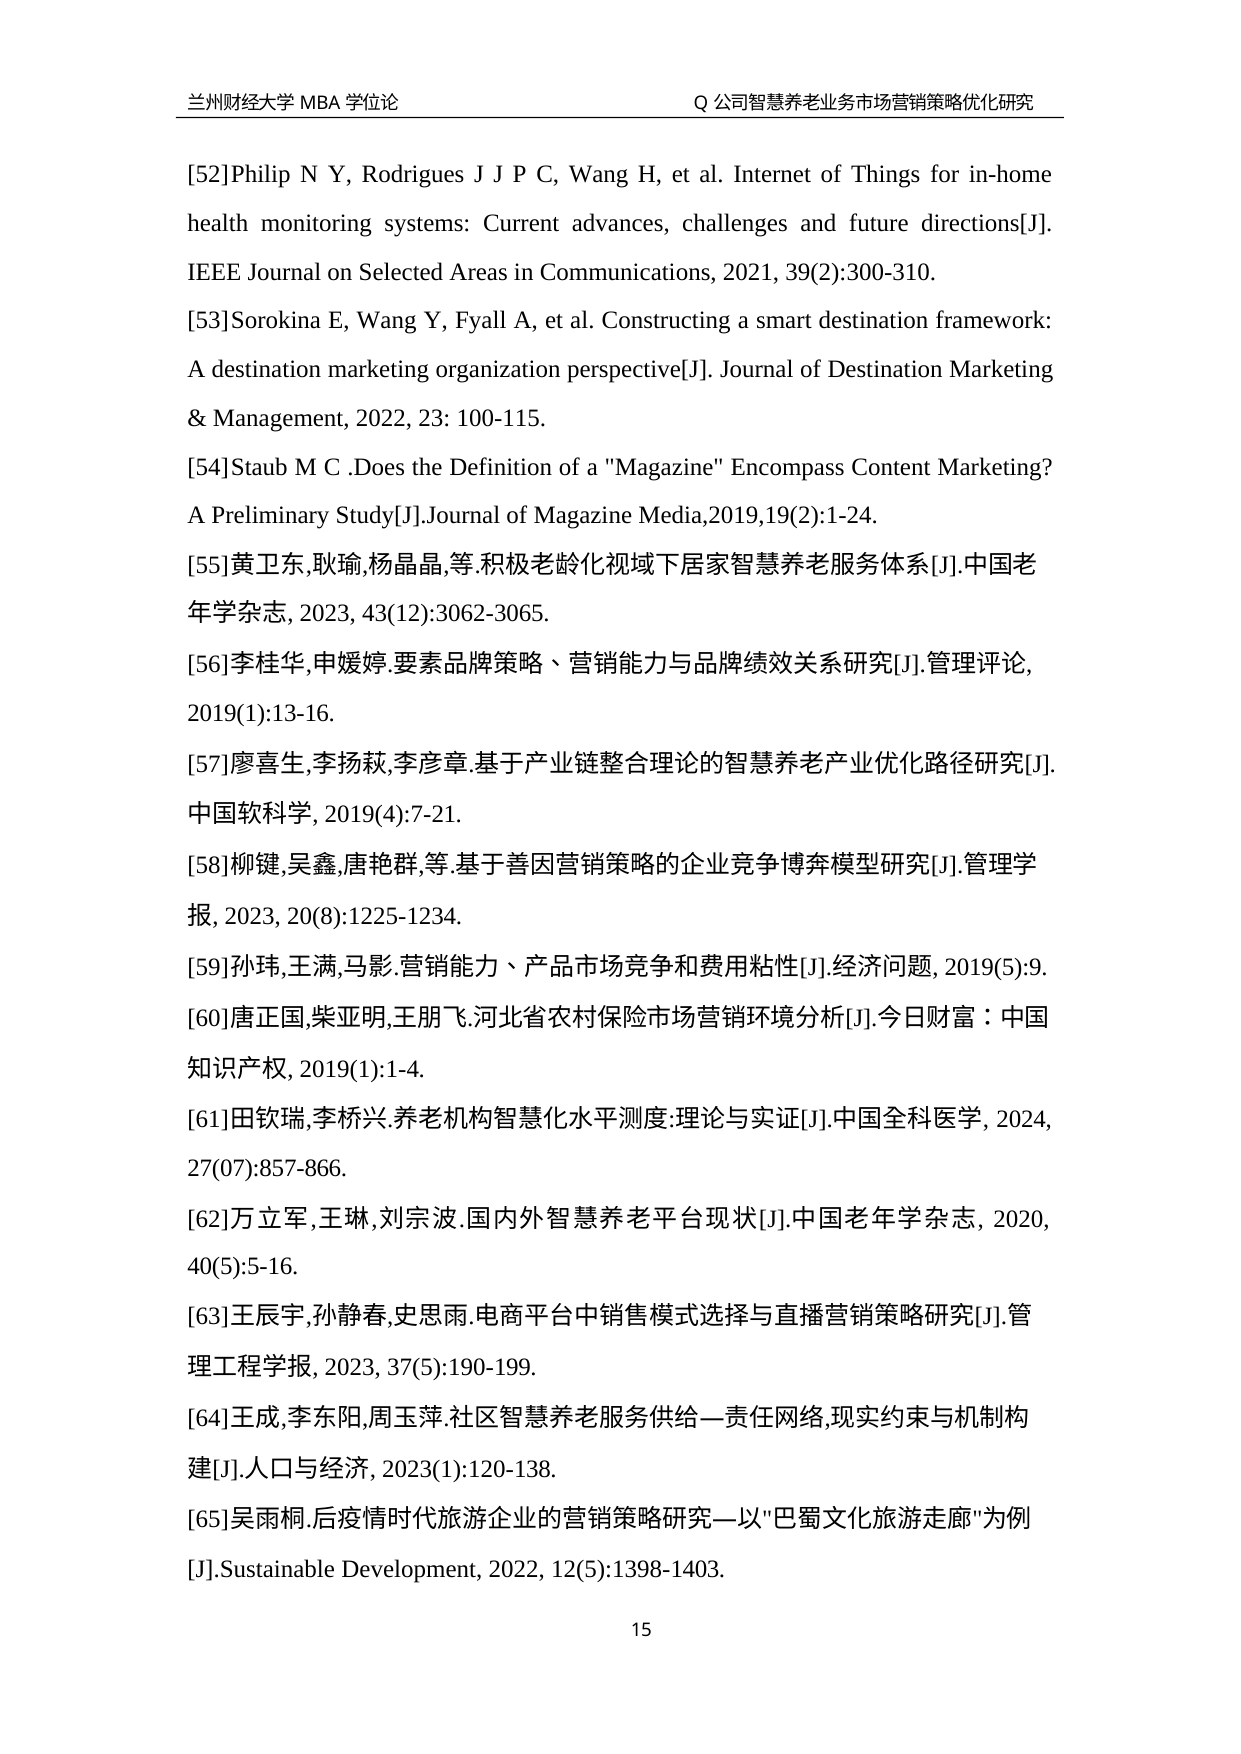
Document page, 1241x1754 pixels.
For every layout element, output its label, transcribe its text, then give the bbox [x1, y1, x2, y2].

text 建[J].人口与经济, 2023(1):120-138. [187, 1450, 1093, 1484]
list Staub M C .Does the Definition of a "Magazine" Encompass Content Marketing? A Preliminary Study[J].Journal of Magazine Media,2019,19(2):1-24. [187, 452, 1053, 529]
text [J].Sustainable Development, 2022, 12(5):1398-1403. [187, 1554, 1093, 1582]
list 吴雨桐.后疫情时代旅游企业的营销策略研究—以"巴蜀文化旅游走廊"为例 [187, 1501, 1093, 1535]
list 柳键,吴鑫,唐艳群,等.基于善因营销策略的企业竞争博奔模型研究[J].管理学 [187, 847, 1093, 881]
text 报, 2023, 20(8):1225-1234. [187, 898, 1093, 932]
text 27(07):857-866. [187, 1153, 1093, 1182]
list Sorokina E, Wang Y, Fyall A, et al. Constructing a smart destination framework: A destination marketing organization perspective[J]. Journal of Destination Marketing & Management, 2022, 23: 100-115. [187, 305, 1053, 432]
list 李桂华,申媛婷.要素品牌策略、营销能力与品牌绩效关系研究[J].管理评论, [187, 646, 1093, 680]
text 中国软科学, 2019(4):7-21. [187, 796, 1093, 830]
text 理工程学报, 2023, 37(5):190-199. [187, 1349, 1093, 1383]
text 知识产权, 2019(1):1-4. [187, 1050, 1093, 1084]
list 廖喜生,李扬萩,李彦章.基于产业链整合理论的智慧养老产业优化路径研究[J]. [187, 746, 1093, 779]
list Philip N Y, Rodrigues J J P C, Wang H, et al. Internet of Things for in-home health monitoring systems: Current advances, challenges and future directions[J]. IEEE Journal on Selected Areas in Communications, 2021, 39(2):300-310. [187, 159, 1053, 285]
list 王成,李东阳,周玉萍.社区智慧养老服务供给—责任网络,现实约束与机制构 [187, 1399, 1093, 1433]
list 黄卫东,耿瑜,杨晶晶,等.积极老龄化视域下居家智慧养老服务体系[J].中国老 [187, 548, 1093, 579]
list 唐正国,柴亚明,王朋飞.河北省农村保险市场营销环境分析[J].今日财富：中国 [187, 999, 1093, 1033]
list 王辰宇,孙静春,史思雨.电商平台中销售模式选择与直播营销策略研究[J].管 [187, 1298, 1093, 1332]
list 万立军,王琳,刘宗波.国内外智慧养老平台现状[J].中国老年学杂志, 2020, 40(5):5-16. [187, 1200, 1053, 1280]
list 田钦瑞,李桥兴.养老机构智慧化水平测度:理论与实证[J].中国全科医学, 2024, [187, 1101, 1093, 1135]
text 年学杂志, 2023, 43(12):3062-3065. [187, 595, 1093, 629]
text 2019(1):13-16. [187, 698, 1093, 727]
list 孙玮,王满,马影.营销能力、产品市场竞争和费用粘性[J].经济问题, 2019(5):9. [187, 949, 1093, 983]
